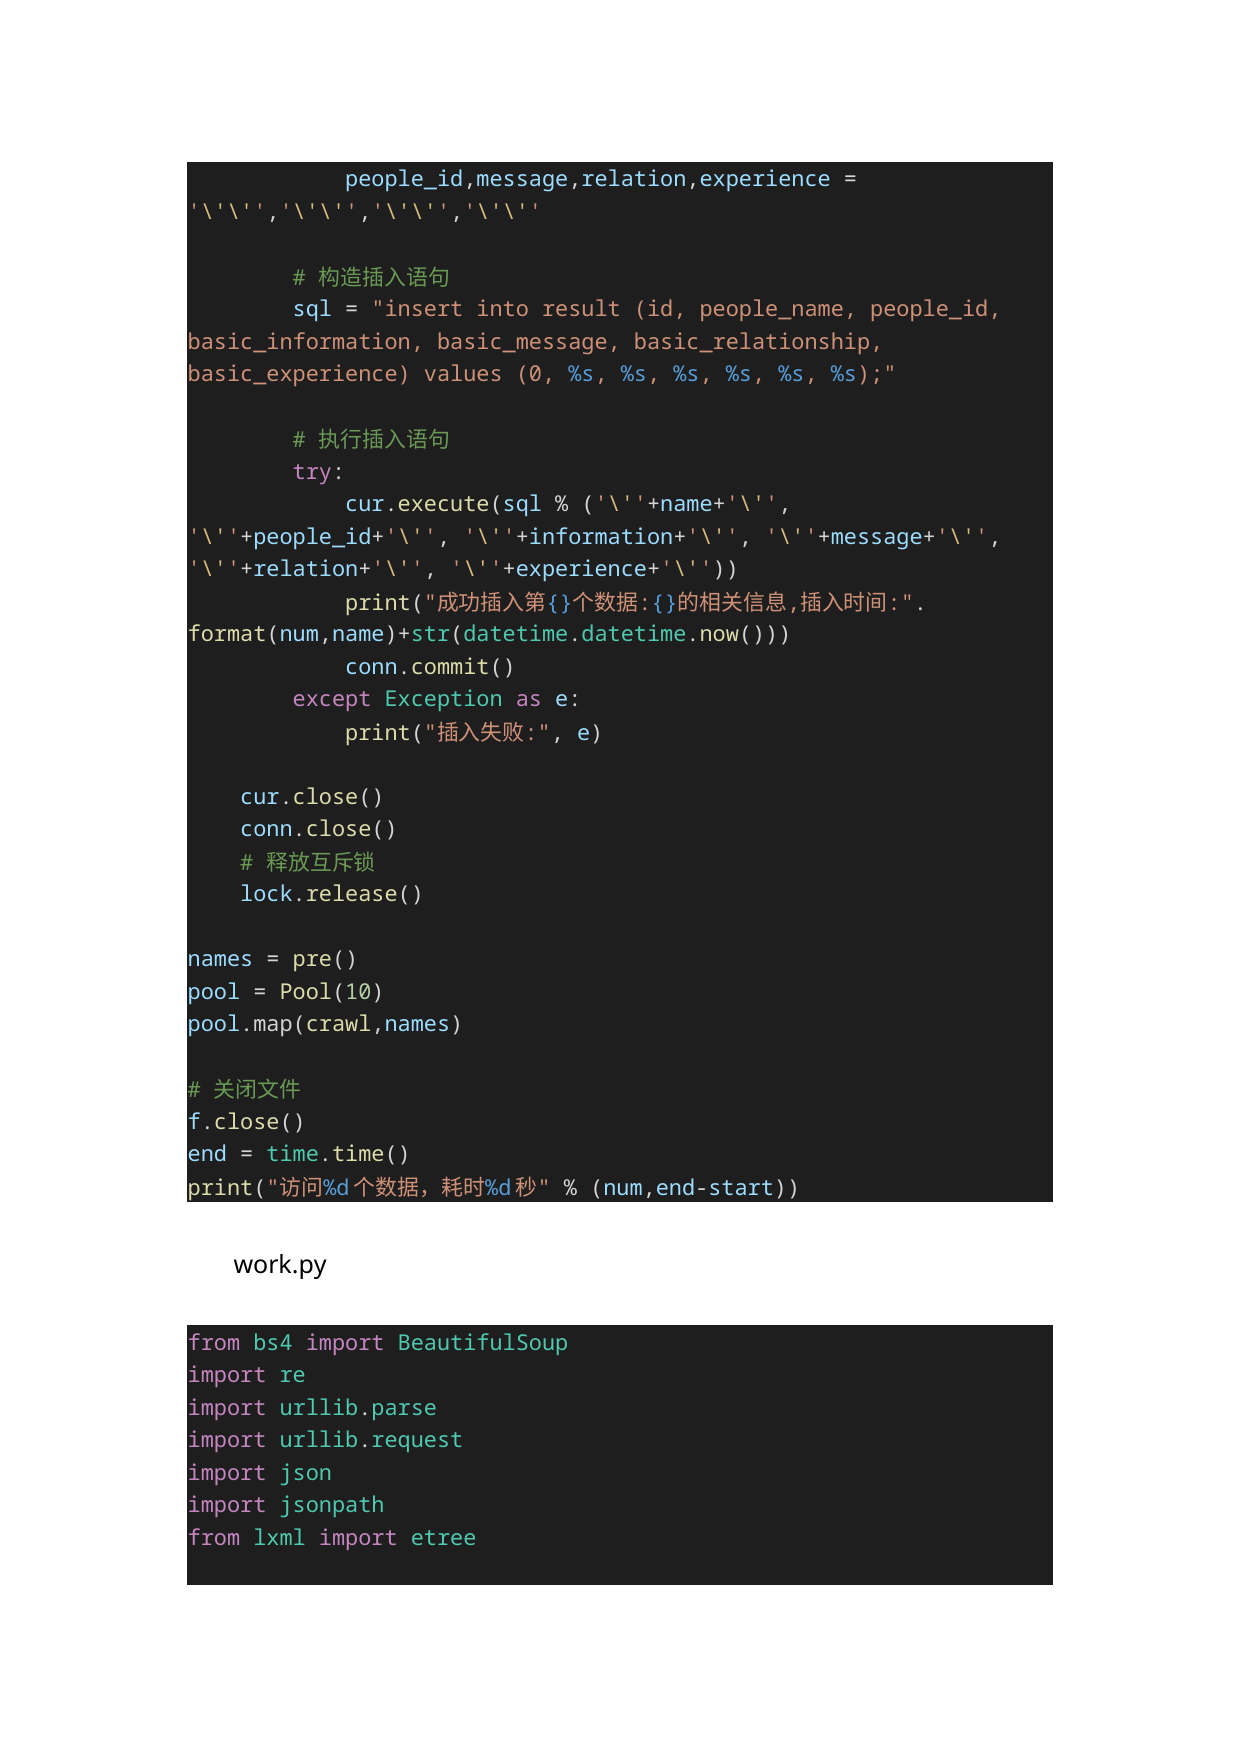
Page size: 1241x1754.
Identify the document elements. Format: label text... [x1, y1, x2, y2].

text from bs4 import BeautifulSoup [187, 1325, 1053, 1358]
text end = time.time() [187, 1137, 1053, 1169]
text pool = Pool(10) [187, 974, 1053, 1007]
text from lxml import etree [187, 1520, 1053, 1553]
text import urllib.parse [187, 1390, 1053, 1423]
text import json [187, 1455, 1053, 1488]
text pool.map(crawl,names) [187, 1007, 1053, 1039]
text cur.close() [187, 779, 1053, 812]
text conn.close() [187, 812, 1053, 844]
text # 关闭文件 [187, 1072, 1053, 1104]
text # 释放互斥锁 [187, 844, 1053, 877]
text cur.execute(sql % ('\''+name+'\'', '\''+people_id+'\'', '\''+information+'\'', '\''+message+'\'', '\''+relation+'\'', '\''+experience+'\'')) [187, 487, 1053, 584]
text except Exception as e: [187, 682, 1053, 714]
text conn.commit() [187, 649, 1053, 682]
text import re [187, 1358, 1053, 1390]
text print("插入失败:", e) [187, 714, 1053, 747]
text print("成功插入第{}个数据:{}的相关信息,插入时间:".format(num,name)+str(datetime.datetime.now())) [187, 584, 1053, 649]
text f.close() [187, 1104, 1053, 1137]
list work.py [233, 1231, 1053, 1296]
text import jsonpath [187, 1488, 1053, 1520]
text # 构造插入语句 [187, 259, 1053, 292]
text people_id,message,relation,experience = '\'\'','\'\'','\'\'','\'\'' [187, 162, 1053, 227]
text names = pre() [187, 942, 1053, 974]
text print("访问%d个数据，耗时%d秒" % (num,end-start)) [187, 1169, 1053, 1202]
text # 执行插入语句 [187, 422, 1053, 454]
text lock.release() [187, 877, 1053, 909]
text import urllib.request [187, 1423, 1053, 1455]
text try: [187, 454, 1053, 487]
text sql = "insert into result (id, people_name, people_id, basic_information, basic_message, basic_relationship, basic_experience) values (0, %s, %s, %s, %s, %s, %s);" [187, 292, 1053, 389]
